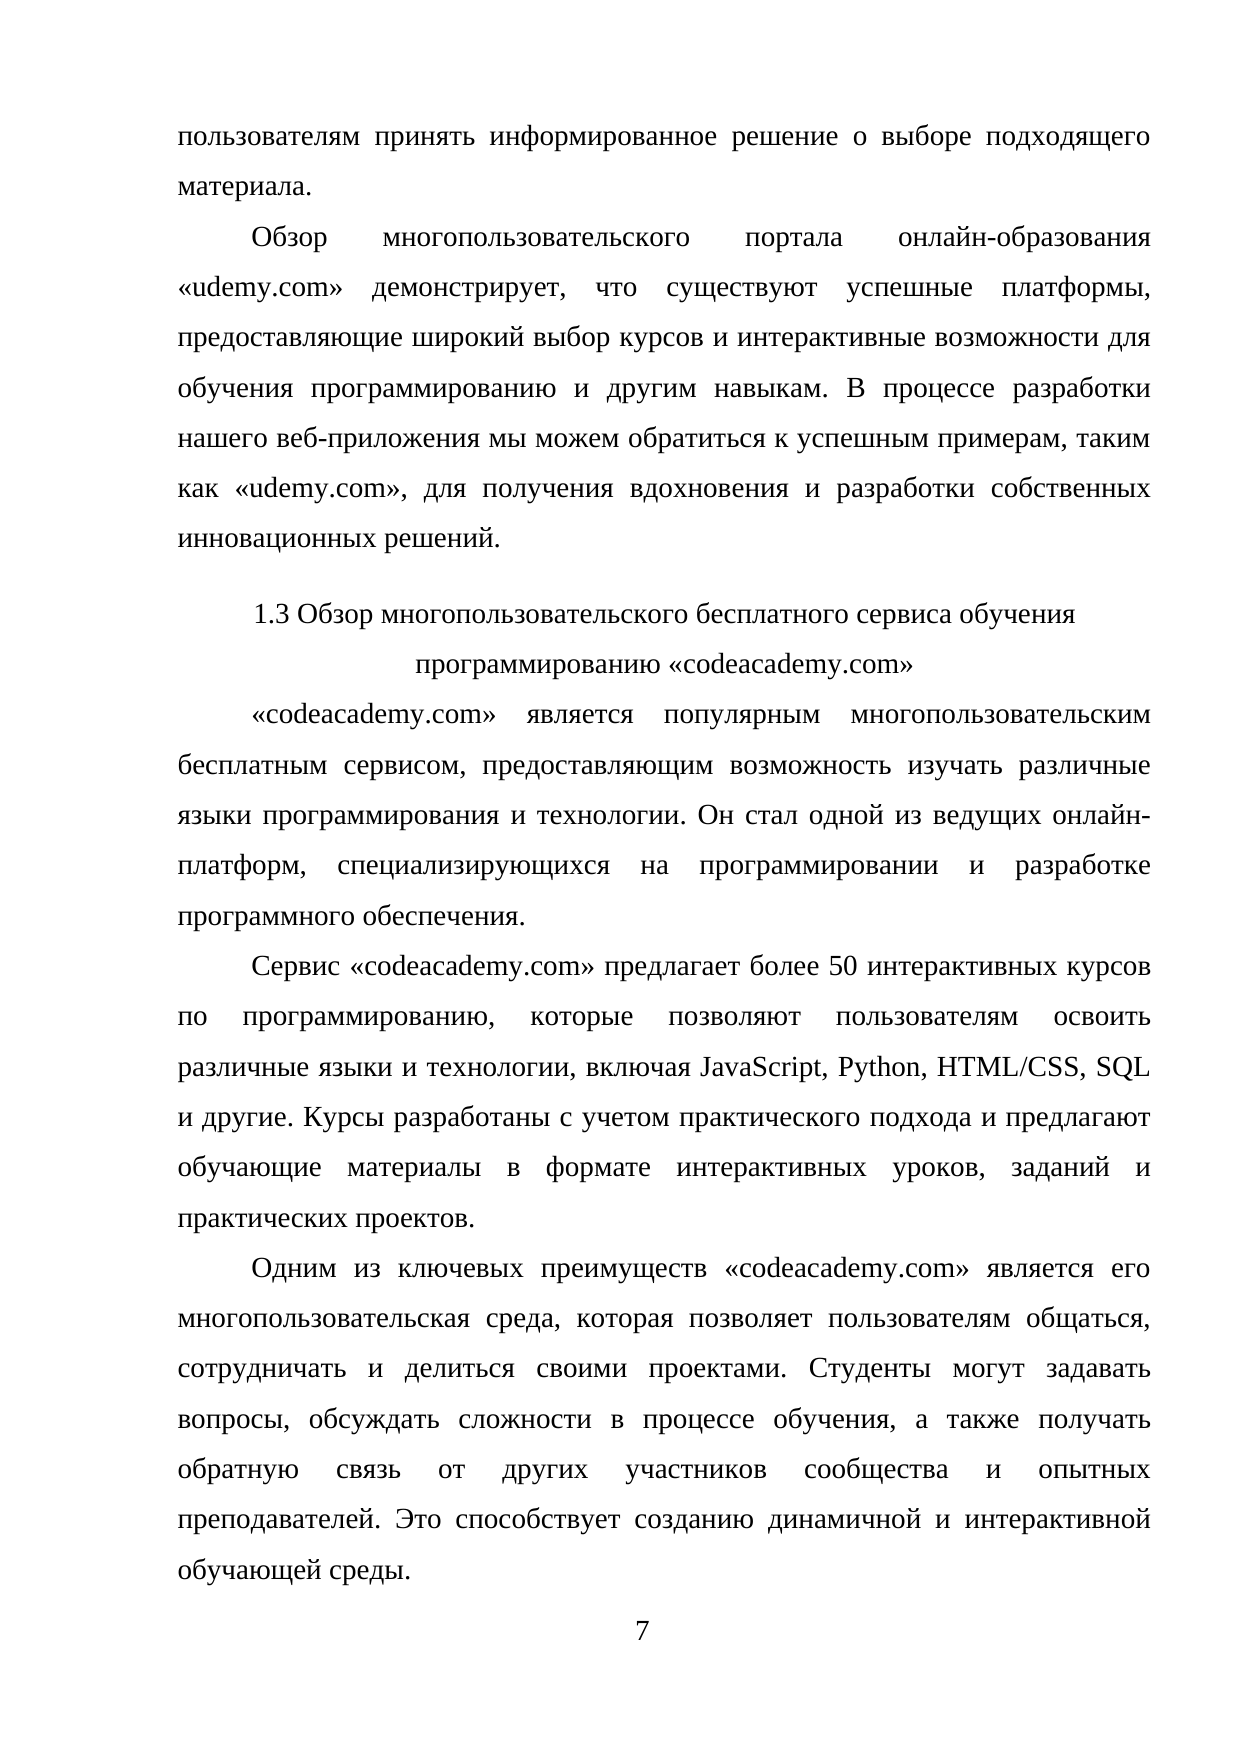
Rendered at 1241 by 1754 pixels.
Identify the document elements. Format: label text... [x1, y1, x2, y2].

text Одним из ключевых преимуществ «codeacademy.com» является его многопользовательская среда, которая позволяет пользователям общаться, сотрудничать и делиться своими проектами. Студенты могут задавать вопросы, обсуждать сложности в процессе обучения, а также получать обратную связь от других участников сообщества и опытных преподавателей. Это способствует созданию динамичной и интерактивной обучающей среды. [177, 1250, 1152, 1585]
text Обзор многопользовательского портала онлайн-образования «udemy.com» демонстрирует, что существуют успешные платформы, предоставляющие широкий выбор курсов и интерактивные возможности для обучения программированию и другим навыкам. В процессе разработки нашего веб-приложения мы можем обратиться к успешным примерам, таким как «udemy.com», для получения вдохновения и разработки собственных инновационных решений. [177, 219, 1152, 554]
text «codeacademy.com» является популярным многопользовательским бесплатным сервисом, предоставляющим возможность изучать различные языки программирования и технологии. Он стал одной из ведущих онлайн-платформ, специализирующихся на программировании и разработке программного обеспечения. [177, 697, 1152, 931]
subtitle 1.3 Обзор многопользовательского бесплатного сервиса обучения программированию «codeacademy.com» [177, 596, 1152, 680]
text Сервис «codeacademy.com» предлагает более 50 интерактивных курсов по программированию, которые позволяют пользователям освоить различные языки и технологии, включая JavaScript, Python, HTML/CSS, SQL и другие. Курсы разработаны с учетом практического подхода и предлагают обучающие материалы в формате интерактивных уроков, заданий и практических проектов. [177, 948, 1152, 1233]
